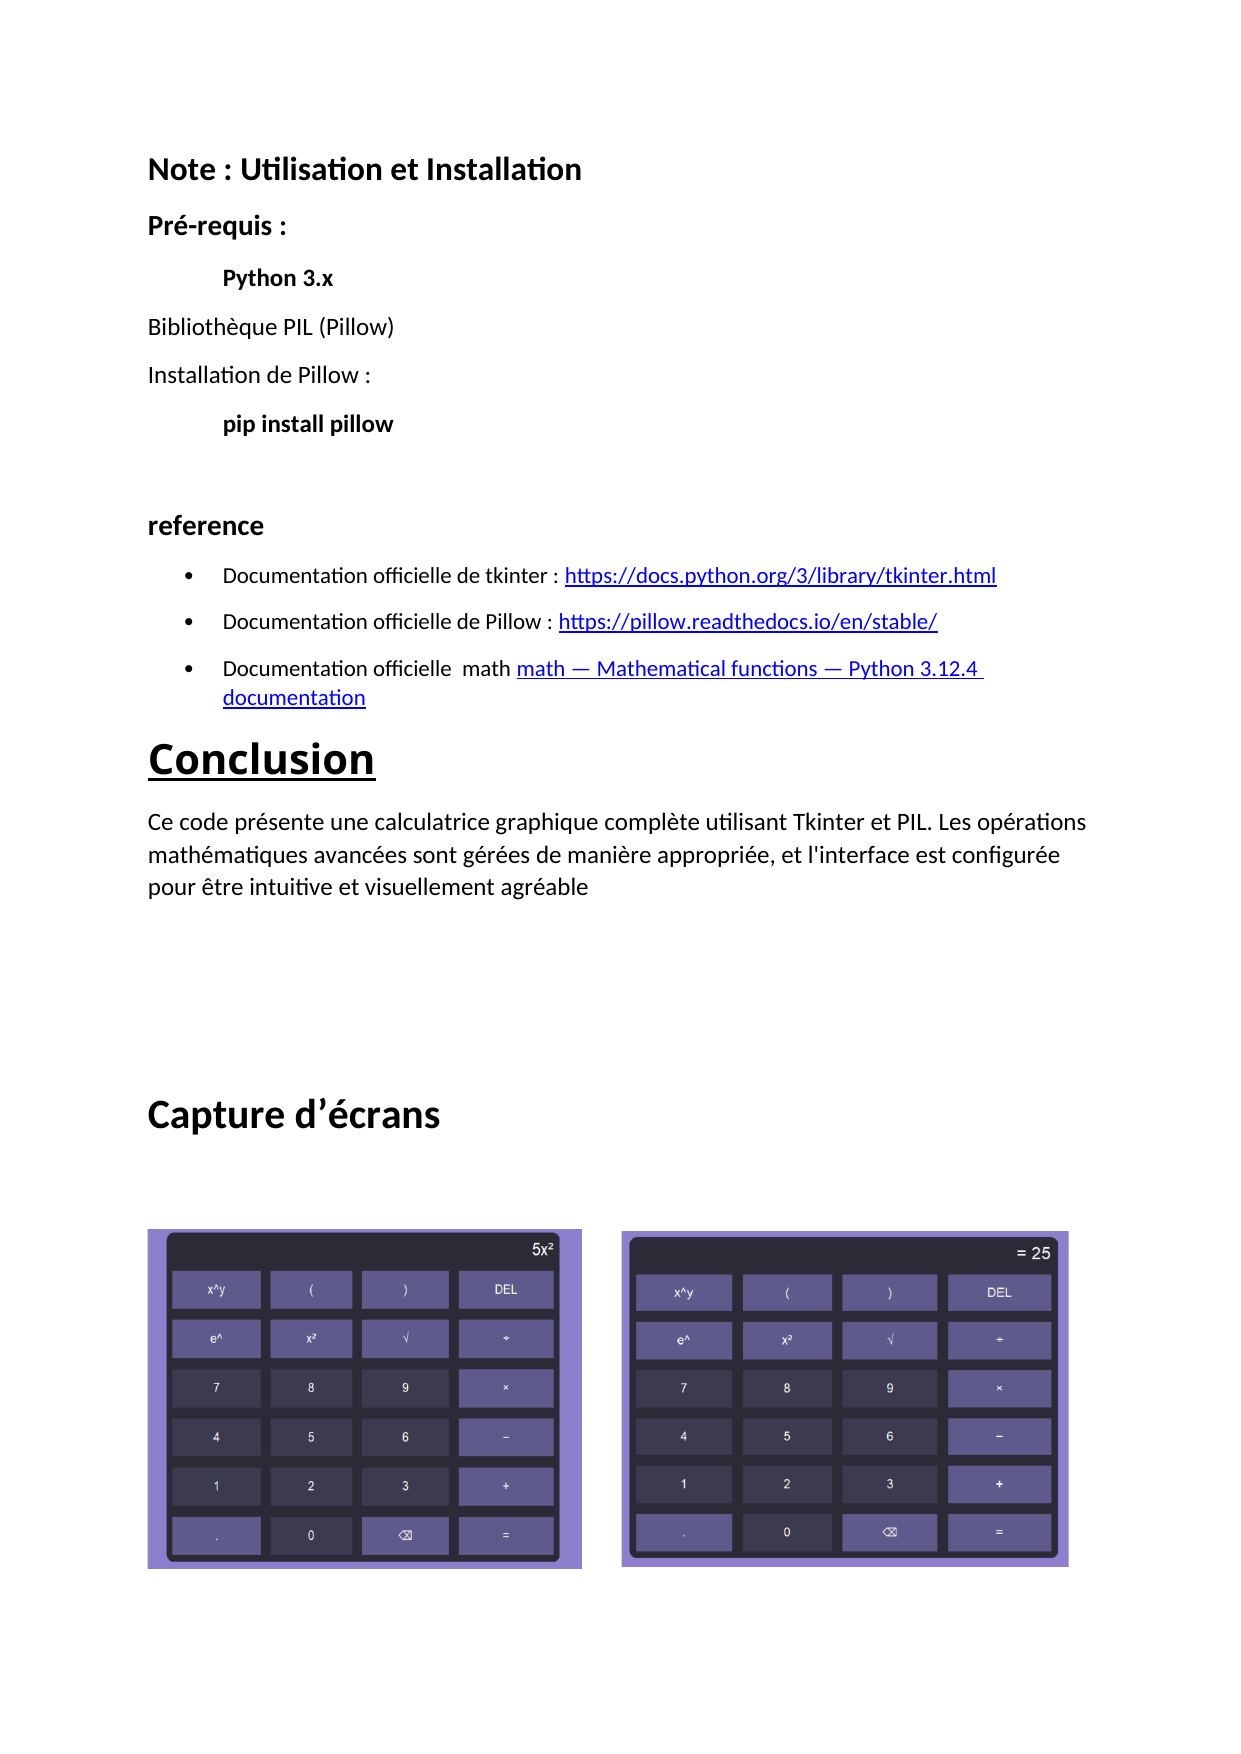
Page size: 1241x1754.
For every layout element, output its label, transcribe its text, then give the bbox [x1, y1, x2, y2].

text Python 3.x [148, 262, 1093, 292]
picture [147, 1229, 582, 1569]
text Capture d’écrans [148, 1088, 1093, 1139]
text Installation de Pillow : [148, 360, 1093, 390]
list Documentation officielle de Pillow : https://pillow.readthedocs.io/en/stable/ [185, 607, 1093, 635]
list Documentation officielle math math — Mathematical functions — Python 3.12.4 documentation [185, 654, 1093, 711]
picture [621, 1231, 1069, 1567]
text Conclusion [148, 730, 1093, 786]
text Pré-requis : [148, 207, 1093, 243]
text Bibliothèque PIL (Pillow) [148, 311, 1093, 341]
text pip install pillow [148, 409, 1093, 439]
text Ce code présente une calculatrice graphique complète utilisant Tkinter et PIL. Les opérations mathématiques avancées sont gérées de manière appropriée, et l'interface est configurée pour être intuitive et visuellement agréable [148, 806, 1093, 902]
list Documentation officielle de tkinter : https://docs.python.org/3/library/tkinter.html [185, 561, 1093, 589]
text reference [148, 507, 1093, 542]
text Note : Utilisation et Installation [148, 148, 1093, 188]
